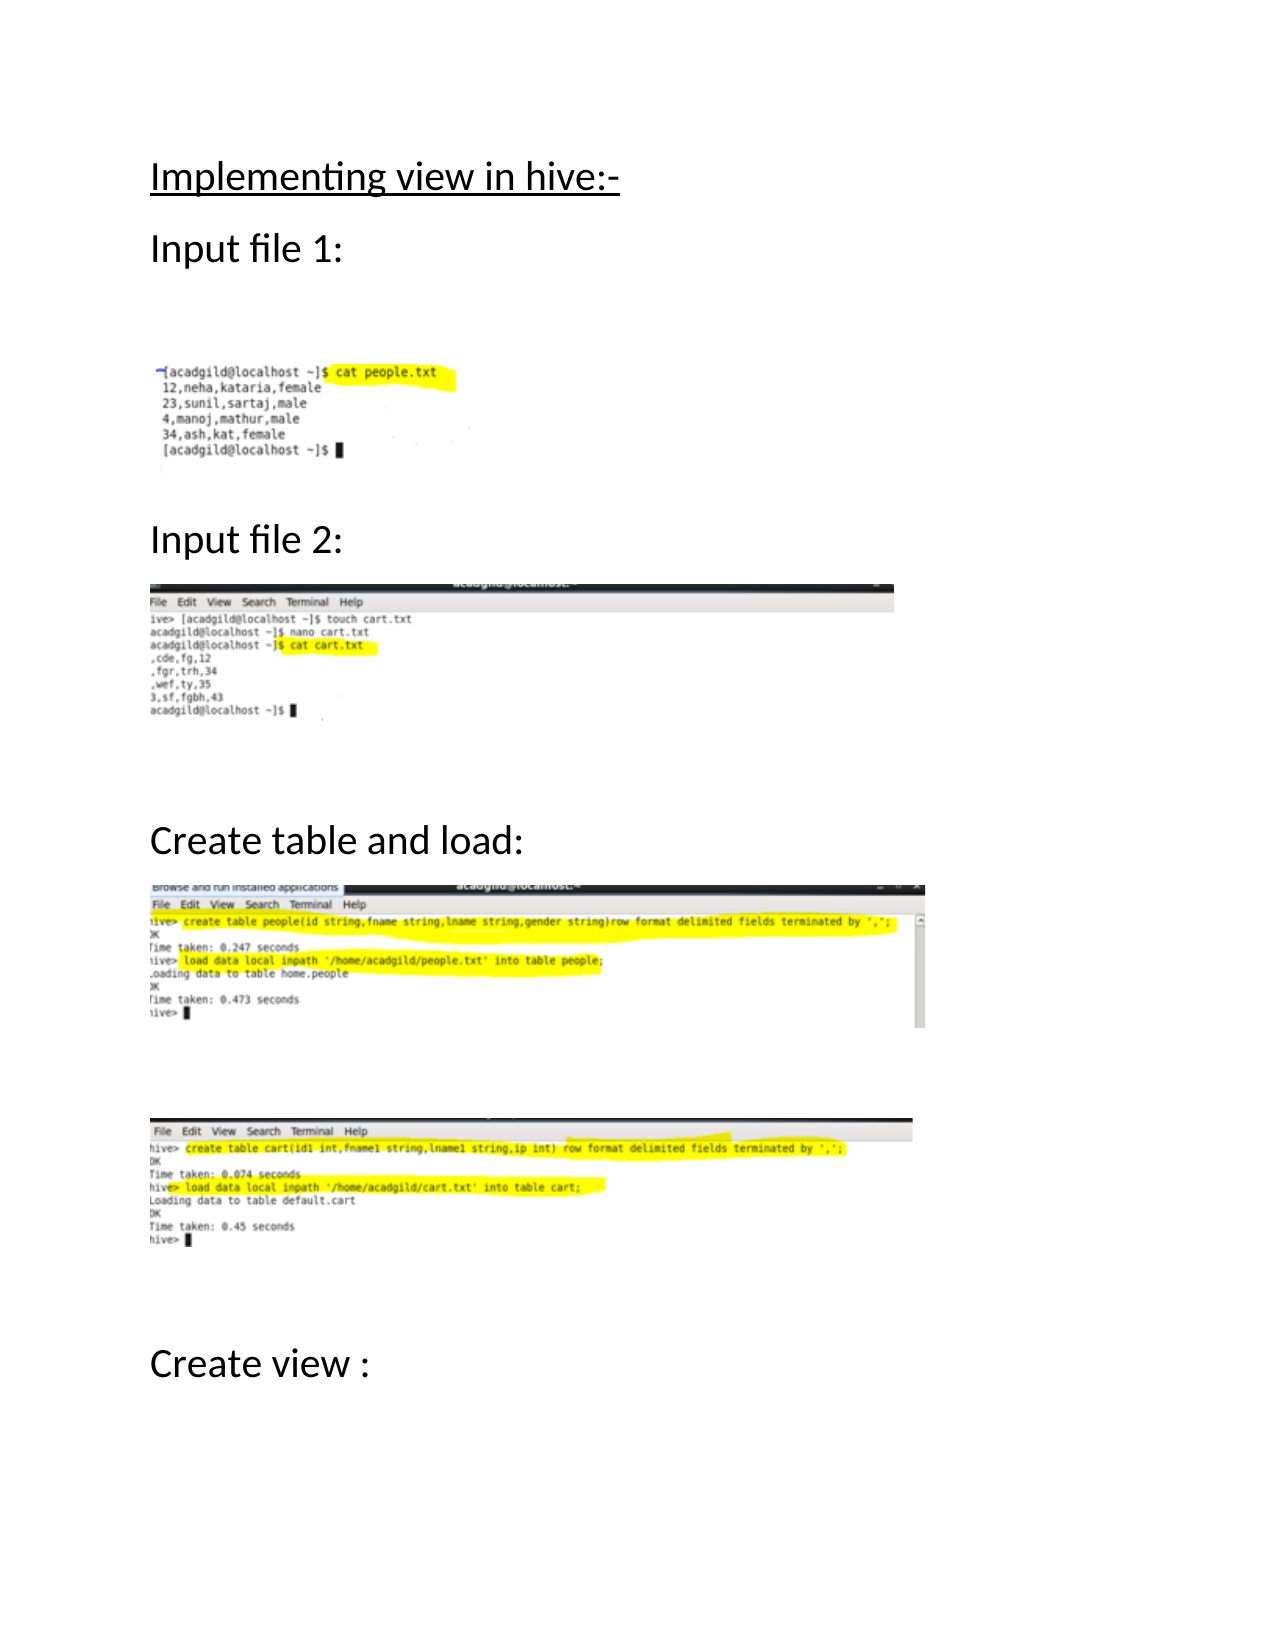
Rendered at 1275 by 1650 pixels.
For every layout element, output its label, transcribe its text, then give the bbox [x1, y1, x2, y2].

picture [150, 885, 926, 1028]
picture [150, 1118, 913, 1247]
text Create table and load: [150, 814, 1125, 865]
text Input file 1: [150, 222, 1125, 272]
text Input file 2: [150, 513, 1125, 564]
text Create view : [150, 1337, 1125, 1388]
text Implementing view in hive:- [150, 150, 1125, 201]
picture [150, 364, 744, 495]
picture [150, 584, 894, 724]
